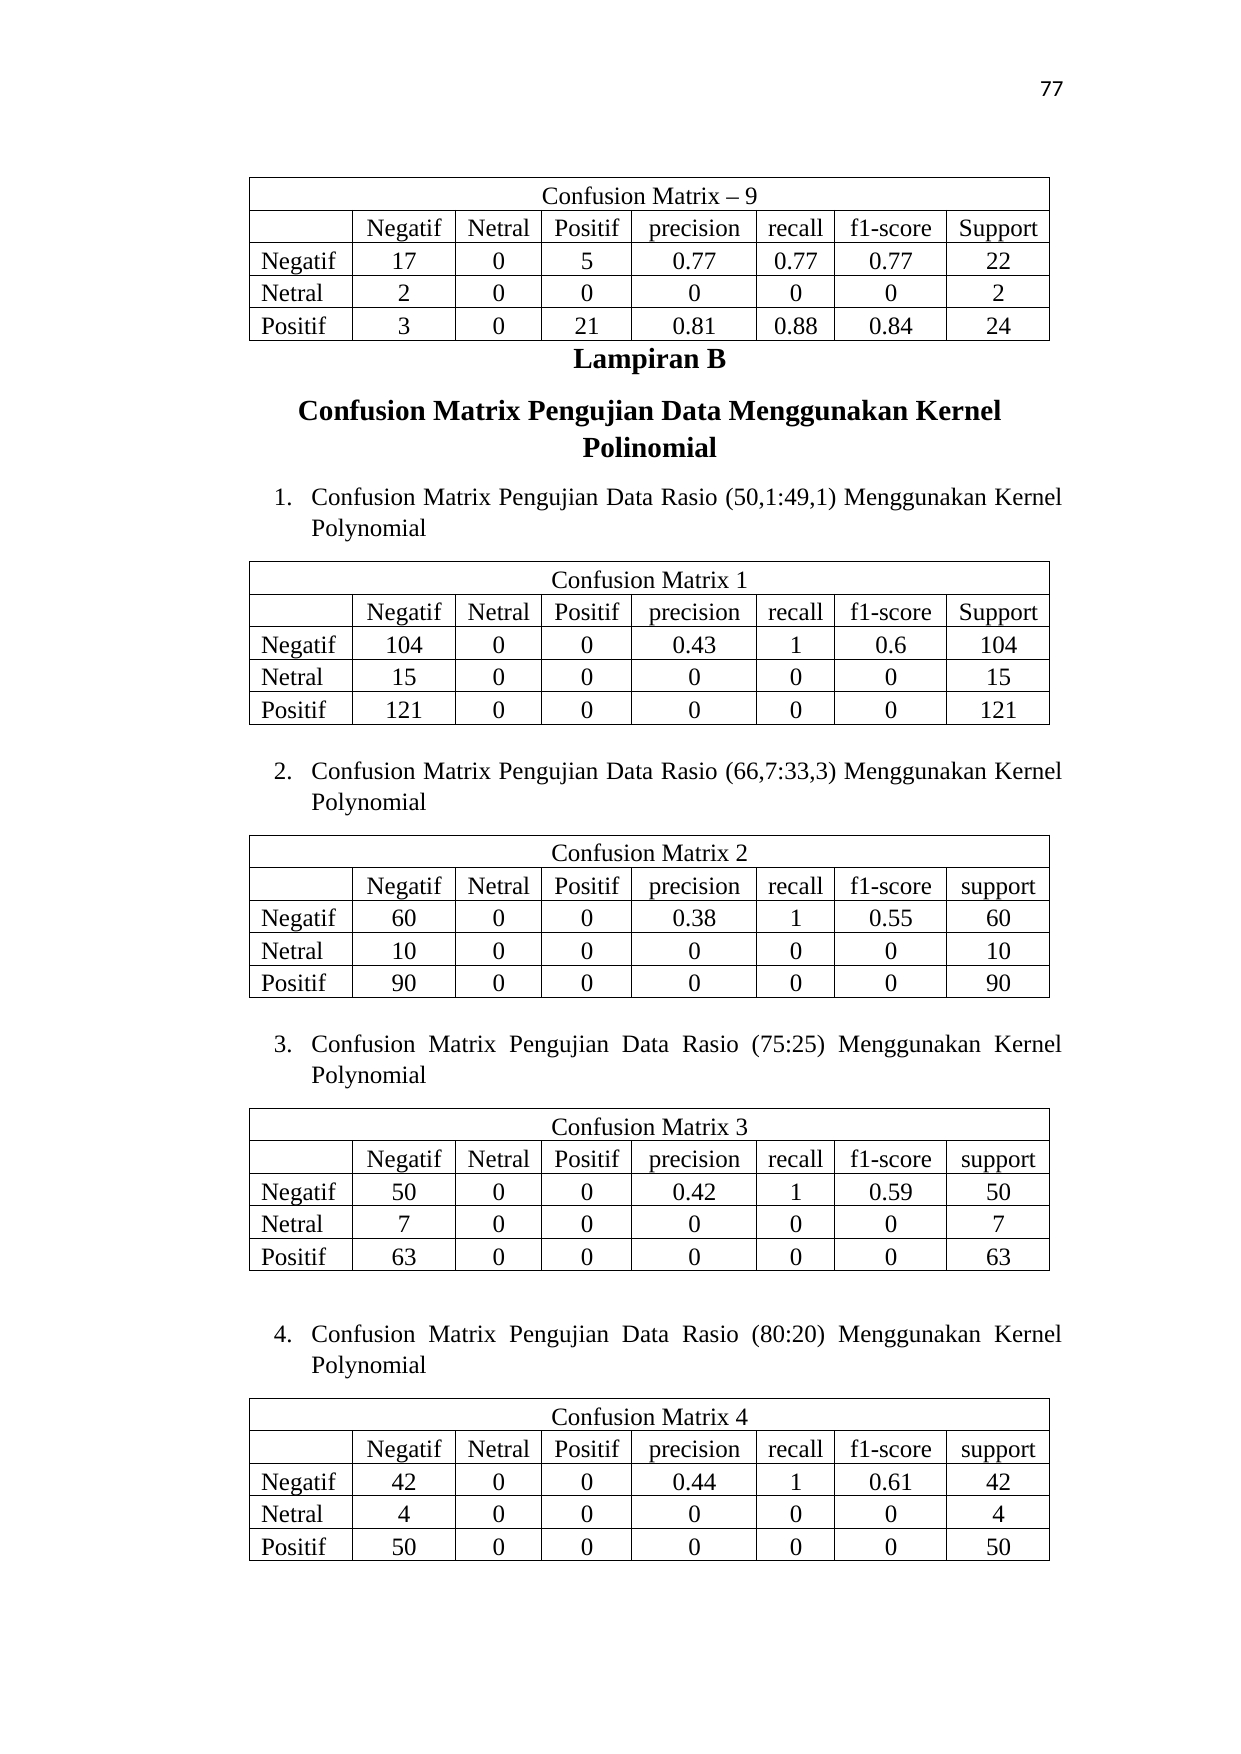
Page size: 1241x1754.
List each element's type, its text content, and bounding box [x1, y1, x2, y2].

table_cell 0 [835, 933, 946, 964]
table_cell [250, 1141, 352, 1173]
table_cell 0 [632, 276, 756, 307]
table_header Confusion Matrix 3 [250, 1109, 1049, 1140]
table_cell 0 [632, 966, 756, 997]
table_cell Positif [250, 1529, 352, 1560]
table_cell 21 [542, 308, 631, 340]
table_cell 10 [353, 933, 455, 964]
table_cell 60 [353, 901, 455, 932]
table_header Confusion Matrix 4 [250, 1399, 1049, 1430]
table_cell Negatif [250, 627, 352, 659]
table_cell 0 [542, 901, 631, 932]
table_cell f1-score [835, 1141, 946, 1173]
table_cell 15 [947, 660, 1049, 691]
table_cell 0 [835, 1206, 946, 1238]
table_cell 24 [947, 308, 1049, 340]
text Confusion Matrix Pengujian Data Menggunakan Kernel Polinomial [236, 393, 1063, 463]
table_cell Netral [250, 276, 352, 307]
table_cell 3 [353, 308, 455, 340]
table_cell 1 [757, 1174, 834, 1205]
table_cell 7 [353, 1206, 455, 1238]
table_cell support [947, 1431, 1049, 1463]
table_header Confusion Matrix 1 [250, 562, 1049, 594]
table_cell 0 [456, 1206, 541, 1238]
table_cell Negatif [250, 1464, 352, 1495]
table_cell Support [947, 211, 1049, 242]
table_cell 0 [632, 933, 756, 964]
table_cell 0 [456, 1529, 541, 1560]
table_cell 0 [456, 243, 541, 275]
table_cell 7 [947, 1206, 1049, 1238]
table_cell 0.61 [835, 1464, 946, 1495]
table_cell 2 [353, 276, 455, 307]
table_cell Netral [250, 1496, 352, 1528]
table_cell 0 [456, 901, 541, 932]
table_cell Positif [542, 1141, 631, 1173]
table_cell 4 [947, 1496, 1049, 1528]
table_cell 0 [632, 692, 756, 724]
table_cell [250, 1431, 352, 1463]
table_cell 0 [757, 660, 834, 691]
table_cell Positif [542, 211, 631, 242]
table_cell 22 [947, 243, 1049, 275]
table_cell Positif [250, 308, 352, 340]
table_cell Support [947, 595, 1049, 626]
table_cell Positif [542, 1431, 631, 1463]
table_cell 0.77 [757, 243, 834, 275]
table_cell recall [757, 595, 834, 626]
table_cell Positif [250, 692, 352, 724]
table_cell Negatif [353, 868, 455, 899]
table_cell 0 [456, 1174, 541, 1205]
table_cell 0 [542, 276, 631, 307]
table_cell 0.42 [632, 1174, 756, 1205]
table_cell 0 [757, 276, 834, 307]
table_cell 121 [353, 692, 455, 724]
table_cell 0 [542, 1174, 631, 1205]
table_cell 0 [542, 1529, 631, 1560]
table_cell 0.44 [632, 1464, 756, 1495]
table_cell precision [632, 1431, 756, 1463]
table_cell recall [757, 1141, 834, 1173]
table_cell 0 [456, 276, 541, 307]
table_cell 0 [835, 692, 946, 724]
table_cell 0 [456, 1239, 541, 1270]
table_cell 0.6 [835, 627, 946, 659]
table_cell 0 [456, 1464, 541, 1495]
table_cell 0 [542, 1206, 631, 1238]
table_cell 63 [947, 1239, 1049, 1270]
table_cell 0 [456, 966, 541, 997]
table_cell 0 [757, 933, 834, 964]
table_cell 50 [947, 1529, 1049, 1560]
table_cell 10 [947, 933, 1049, 964]
table_cell 0.59 [835, 1174, 946, 1205]
table_cell 121 [947, 692, 1049, 724]
table_cell Netral [456, 868, 541, 899]
table_cell 0 [456, 692, 541, 724]
table_cell 15 [353, 660, 455, 691]
list Confusion Matrix Pengujian Data Rasio (75:25) Menggunakan Kernel Polynomial [274, 1029, 1063, 1089]
table_cell 0 [632, 660, 756, 691]
list Confusion Matrix Pengujian Data Rasio (80:20) Menggunakan Kernel Polynomial [274, 1319, 1063, 1379]
table_cell 0.77 [835, 243, 946, 275]
table_cell Netral [456, 211, 541, 242]
table_cell support [947, 868, 1049, 899]
table_cell Negatif [250, 1174, 352, 1205]
table_cell 0.88 [757, 308, 834, 340]
table_cell Netral [250, 933, 352, 964]
table_cell 0 [835, 1239, 946, 1270]
table_cell 0 [456, 933, 541, 964]
table_cell Negatif [353, 211, 455, 242]
table_cell Negatif [250, 901, 352, 932]
table_cell 0 [456, 308, 541, 340]
table_cell 50 [947, 1174, 1049, 1205]
table_cell Positif [250, 966, 352, 997]
table_cell Netral [250, 1206, 352, 1238]
table_cell Positif [250, 1239, 352, 1270]
table_cell precision [632, 868, 756, 899]
table_cell [250, 868, 352, 899]
table_cell 1 [757, 1464, 834, 1495]
table_cell 60 [947, 901, 1049, 932]
table_cell [250, 211, 352, 242]
table_cell support [947, 1141, 1049, 1173]
table_cell recall [757, 1431, 834, 1463]
table_cell 0 [542, 933, 631, 964]
table_cell 0 [456, 660, 541, 691]
table_cell 0.38 [632, 901, 756, 932]
table_cell 104 [353, 627, 455, 659]
table_cell 17 [353, 243, 455, 275]
table_cell f1-score [835, 1431, 946, 1463]
table_cell 0 [757, 1496, 834, 1528]
table_cell precision [632, 595, 756, 626]
table_cell Netral [456, 1141, 541, 1173]
table_cell 50 [353, 1529, 455, 1560]
table_cell 0 [632, 1529, 756, 1560]
table_cell f1-score [835, 211, 946, 242]
table_cell recall [757, 211, 834, 242]
table_cell Positif [542, 868, 631, 899]
table_cell recall [757, 868, 834, 899]
table_cell f1-score [835, 595, 946, 626]
table_cell Negatif [353, 1431, 455, 1463]
table_cell 42 [947, 1464, 1049, 1495]
table_cell 0 [835, 1529, 946, 1560]
table_cell 0 [542, 1464, 631, 1495]
table_cell Netral [250, 660, 352, 691]
text Lampiran B [236, 341, 1063, 374]
table_cell 1 [757, 627, 834, 659]
table_cell 0 [757, 1529, 834, 1560]
table_cell 5 [542, 243, 631, 275]
list Confusion Matrix Pengujian Data Rasio (66,7:33,3) Menggunakan Kernel Polynomial [274, 756, 1063, 816]
table_cell 0 [835, 1496, 946, 1528]
table_cell Negatif [353, 1141, 455, 1173]
table_cell 0 [757, 692, 834, 724]
table_cell Positif [542, 595, 631, 626]
table_cell 0 [456, 1496, 541, 1528]
table_cell 0.77 [632, 243, 756, 275]
table_header Confusion Matrix – 9 [250, 178, 1049, 210]
table_cell 0 [835, 966, 946, 997]
table_cell 42 [353, 1464, 455, 1495]
table_cell 0 [632, 1206, 756, 1238]
table_cell [250, 595, 352, 626]
table_cell 0 [757, 1239, 834, 1270]
table_cell 0.81 [632, 308, 756, 340]
table_cell Netral [456, 595, 541, 626]
table_cell 50 [353, 1174, 455, 1205]
table_cell 0 [757, 966, 834, 997]
table_cell 0 [542, 966, 631, 997]
table_cell Negatif [353, 595, 455, 626]
table_cell 0.84 [835, 308, 946, 340]
table_cell 4 [353, 1496, 455, 1528]
table_cell 0.55 [835, 901, 946, 932]
table_cell 63 [353, 1239, 455, 1270]
table_cell 0.43 [632, 627, 756, 659]
table_cell Netral [456, 1431, 541, 1463]
table_cell 0 [456, 627, 541, 659]
table_cell 0 [542, 1239, 631, 1270]
list Confusion Matrix Pengujian Data Rasio (50,1:49,1) Menggunakan Kernel Polynomial [274, 482, 1063, 542]
table_cell 1 [757, 901, 834, 932]
table_cell f1-score [835, 868, 946, 899]
table_cell 104 [947, 627, 1049, 659]
table_cell 0 [542, 660, 631, 691]
table_cell 2 [947, 276, 1049, 307]
table_cell precision [632, 1141, 756, 1173]
table_header Confusion Matrix 2 [250, 836, 1049, 867]
table_cell 0 [542, 692, 631, 724]
table_cell 0 [542, 1496, 631, 1528]
table_cell precision [632, 211, 756, 242]
table_cell 0 [835, 660, 946, 691]
table_cell Negatif [250, 243, 352, 275]
table_cell 0 [835, 276, 946, 307]
table_cell 0 [757, 1206, 834, 1238]
table_cell 90 [353, 966, 455, 997]
table_cell 0 [632, 1496, 756, 1528]
table_cell 90 [947, 966, 1049, 997]
table_cell 0 [542, 627, 631, 659]
table_cell 0 [632, 1239, 756, 1270]
